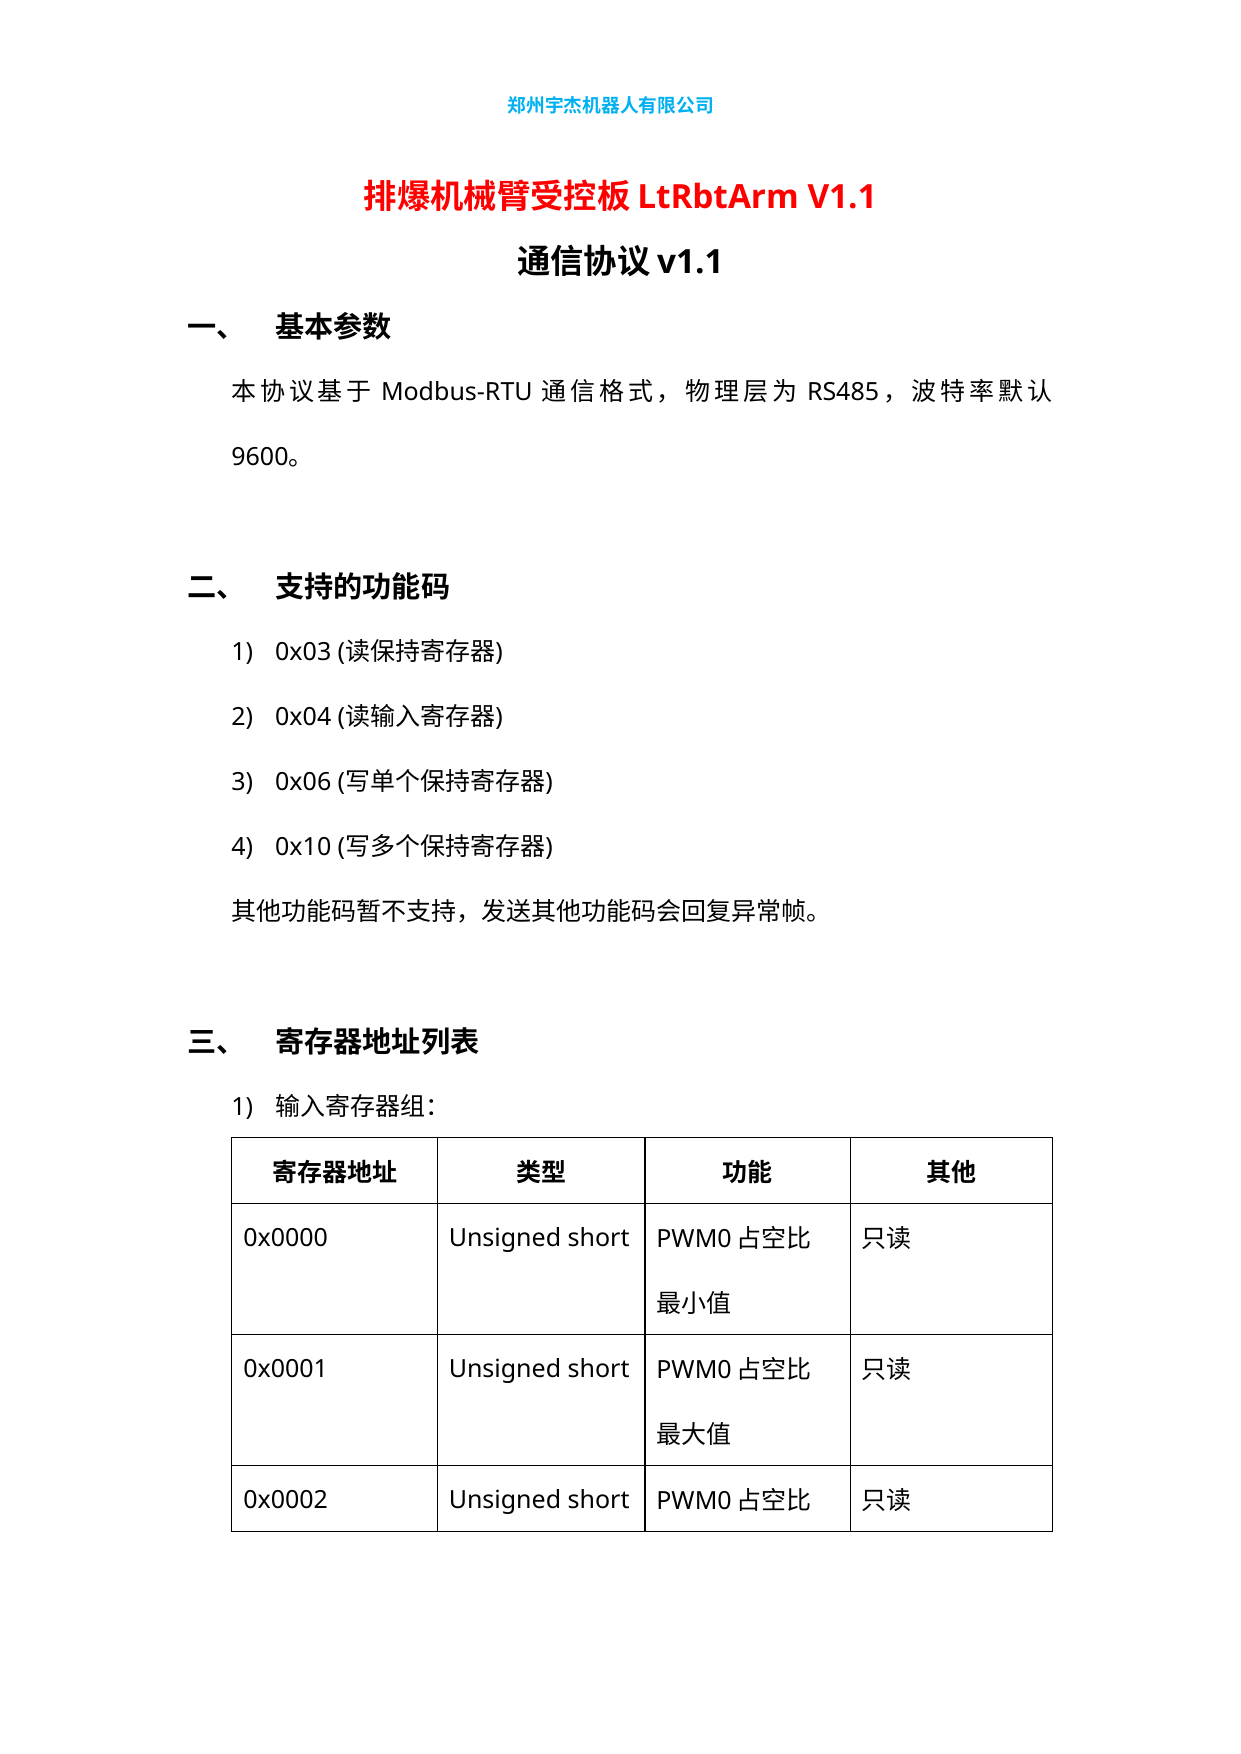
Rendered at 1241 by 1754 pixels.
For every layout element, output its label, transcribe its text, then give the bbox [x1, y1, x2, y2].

list 0x03 (读保持寄存器) [231, 617, 1053, 682]
table_cell 0x0002 [232, 1466, 437, 1531]
list 本协议基于Modbus-RTU通信格式，物理层为RS485，波特率默认9600。 [231, 357, 1053, 487]
text 通信协议v1.1 [187, 227, 1053, 292]
table_header 功能 [646, 1138, 850, 1203]
table_cell 0x0001 [232, 1335, 437, 1465]
list 0x06 (写单个保持寄存器) [231, 747, 1053, 812]
list 基本参数 [187, 292, 1053, 357]
table_cell 只读 [851, 1335, 1052, 1465]
list 0x04 (读输入寄存器) [231, 682, 1053, 747]
table_cell PWM0占空比 最大值 [646, 1335, 850, 1465]
table_cell PWM0占空比 默认值（未用） [646, 1466, 850, 1531]
table_cell Unsigned short [438, 1204, 644, 1334]
list 输入寄存器组： [231, 1072, 1053, 1137]
table_header 其他 [851, 1138, 1052, 1203]
table_cell PWM0占空比 最小值 [646, 1204, 850, 1334]
table_cell 只读 [851, 1204, 1052, 1334]
table_header 寄存器地址 [232, 1138, 437, 1203]
text 其他功能码暂不支持，发送其他功能码会回复异常帧。 [231, 877, 1053, 942]
text 排爆机械臂受控板LtRbtArm V1.1 [187, 162, 1053, 227]
table_header 类型 [438, 1138, 644, 1203]
table_cell 0x0000 [232, 1204, 437, 1334]
table_cell 只读 [851, 1466, 1052, 1531]
list 0x10 (写多个保持寄存器) [231, 812, 1053, 877]
list 寄存器地址列表 [187, 1007, 1053, 1072]
table_cell Unsigned short [438, 1466, 644, 1531]
table_cell Unsigned short [438, 1335, 644, 1465]
list 支持的功能码 [187, 552, 1053, 617]
